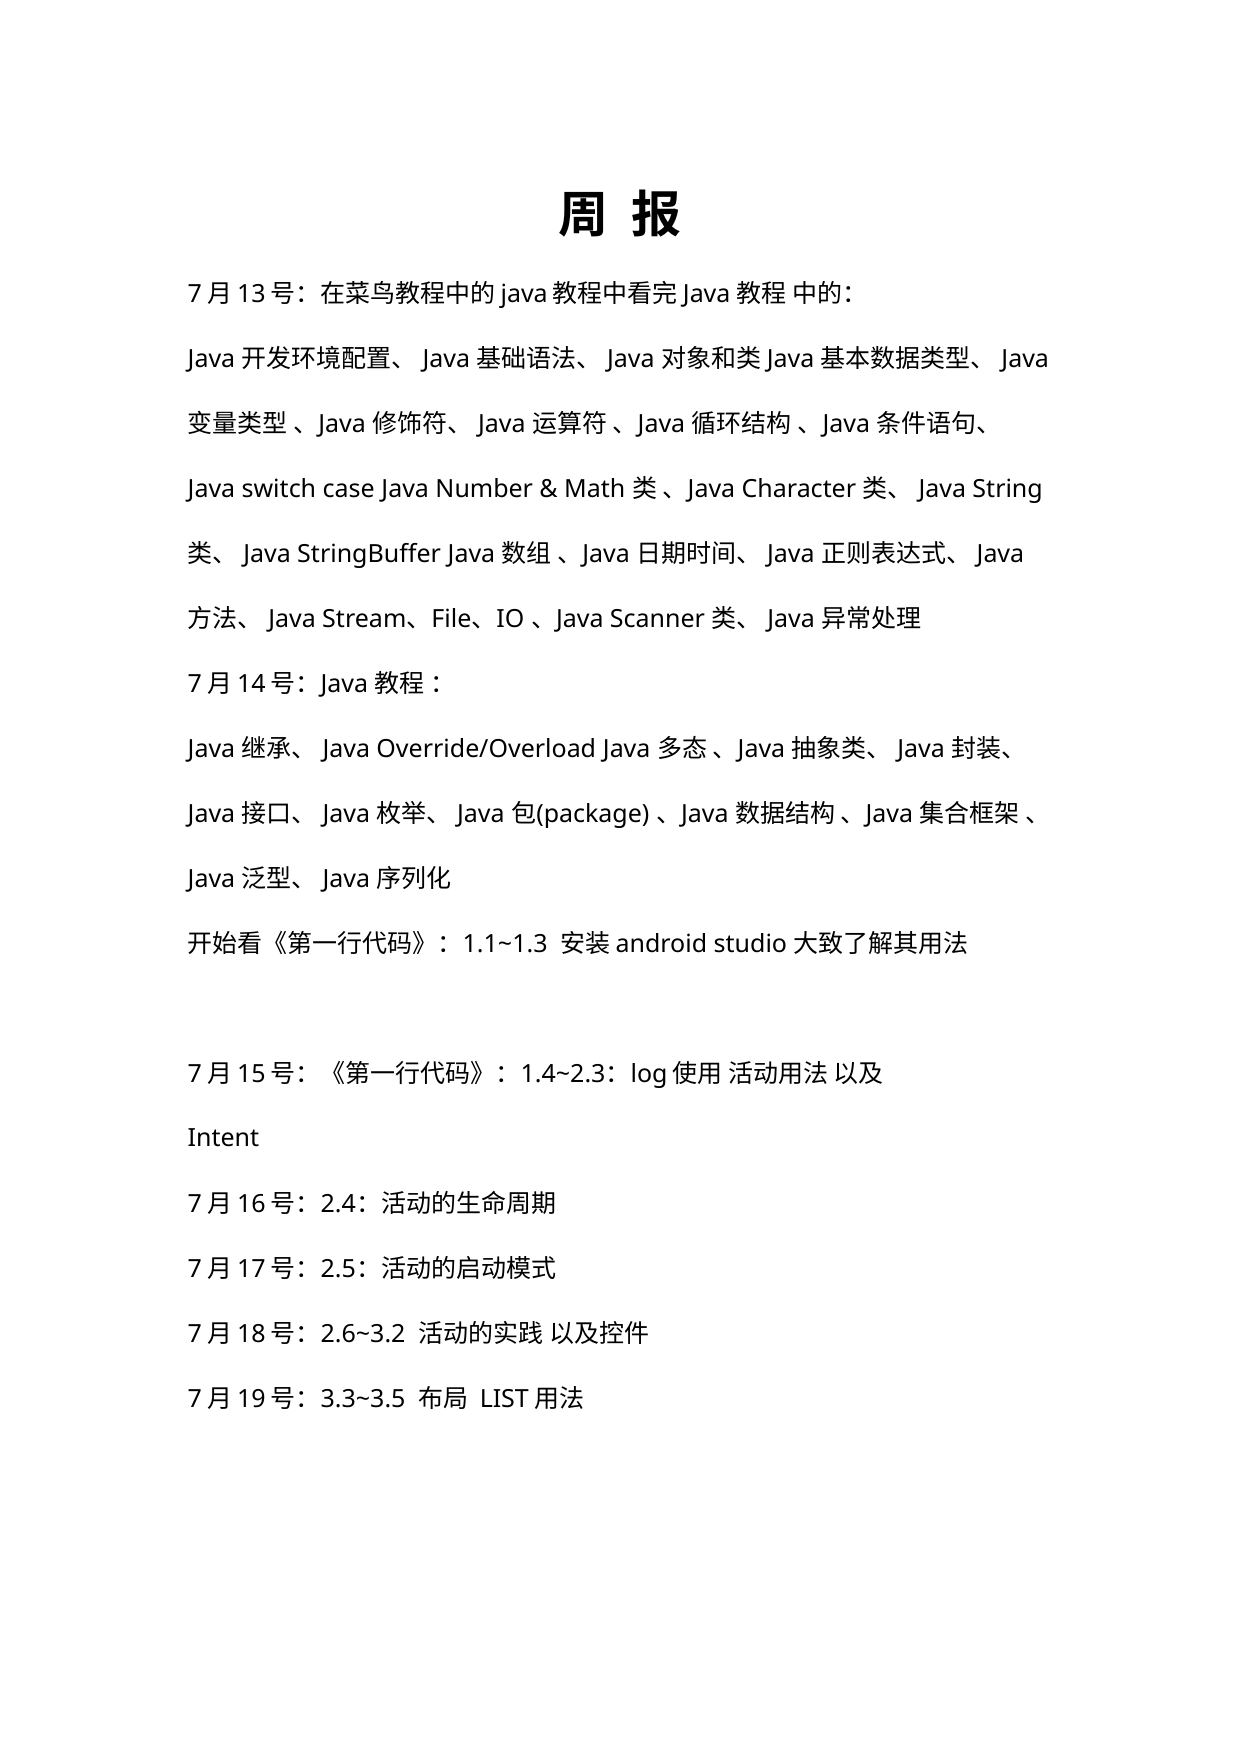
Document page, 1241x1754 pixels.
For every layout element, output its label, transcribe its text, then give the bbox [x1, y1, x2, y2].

text 周 报 [187, 162, 1053, 259]
text 7月17号：2.5：活动的启动模式 [187, 1234, 1053, 1299]
text 7月16号：2.4：活动的生命周期 [187, 1169, 1053, 1234]
text 7月18号：2.6~3.2 活动的实践 以及控件 [187, 1299, 1053, 1364]
text 7月14号：Java 教程 ： [187, 649, 1053, 714]
text 开始看《第一行代码》：1.1~1.3 安装android studio 大致了解其用法 [187, 909, 1053, 974]
text 7月13号：在菜鸟教程中的java教程中看完Java 教程 中的： [187, 259, 1053, 324]
text Java 继承、 Java Override/Overload Java 多态 、Java 抽象类、 Java 封装、 Java 接口、 Java 枚举、 Java 包(package) 、Java 数据结构 、Java 集合框架 、Java 泛型、 Java 序列化 [187, 714, 1053, 909]
text 7月15号：《第一行代码》：1.4~2.3：log使用 活动用法 以及 [187, 1039, 1053, 1104]
text Intent [187, 1104, 1053, 1169]
text 7月19号：3.3~3.5 布局 LIST用法 [187, 1364, 1053, 1429]
text Java 开发环境配置、 Java 基础语法、 Java 对象和类 Java 基本数据类型、 Java 变量类型 、Java 修饰符、 Java 运算符 、Java 循环结构 、Java 条件语句、 Java switch case Java Number & Math 类 、Java Character 类、 Java String 类、 Java StringBuffer Java 数组 、Java 日期时间、 Java 正则表达式、 Java 方法、 Java Stream、File、IO 、Java Scanner 类、 Java 异常处理 [187, 324, 1053, 649]
